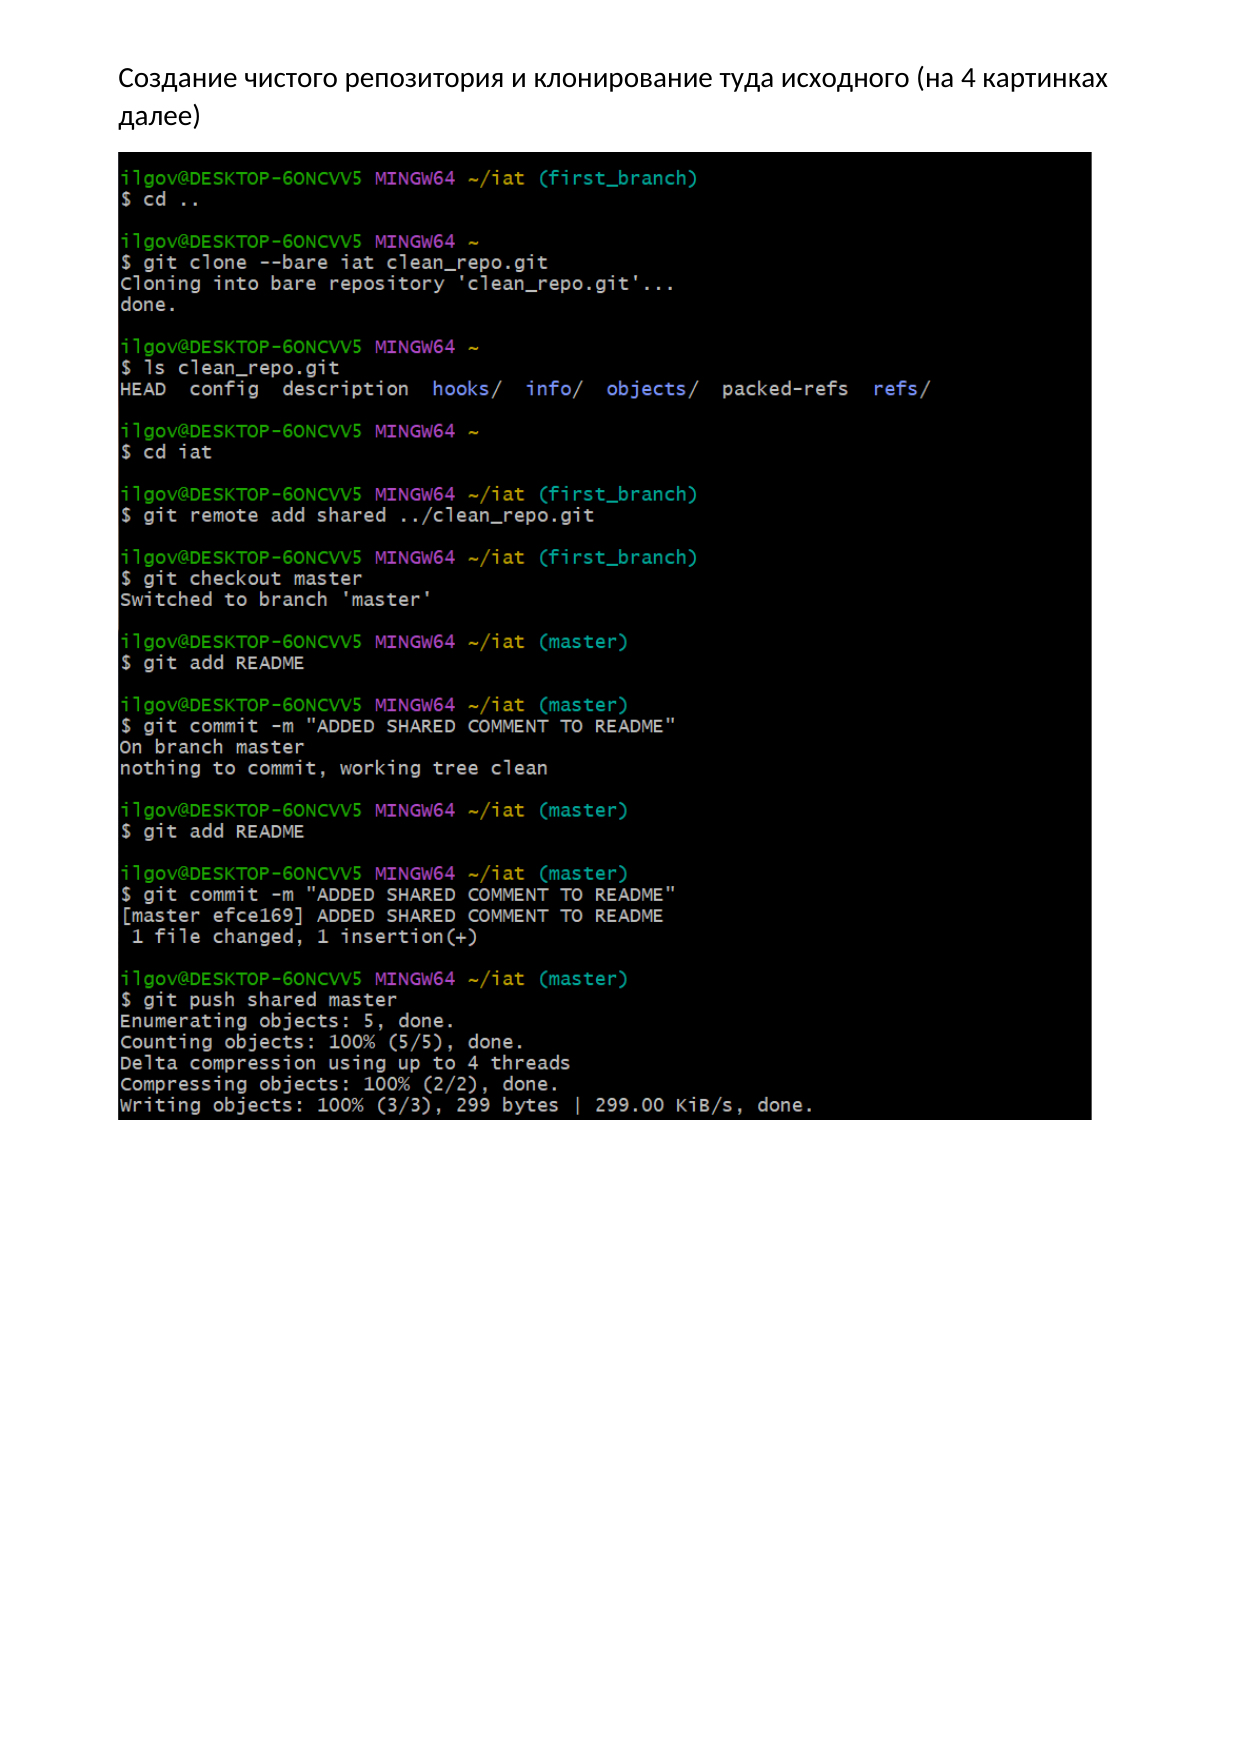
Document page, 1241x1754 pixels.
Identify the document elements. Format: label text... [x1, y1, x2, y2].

text Создание чистого репозитория и клонирование туда исходного (на 4 картинках далее) [118, 59, 1152, 133]
picture [118, 152, 1092, 1120]
